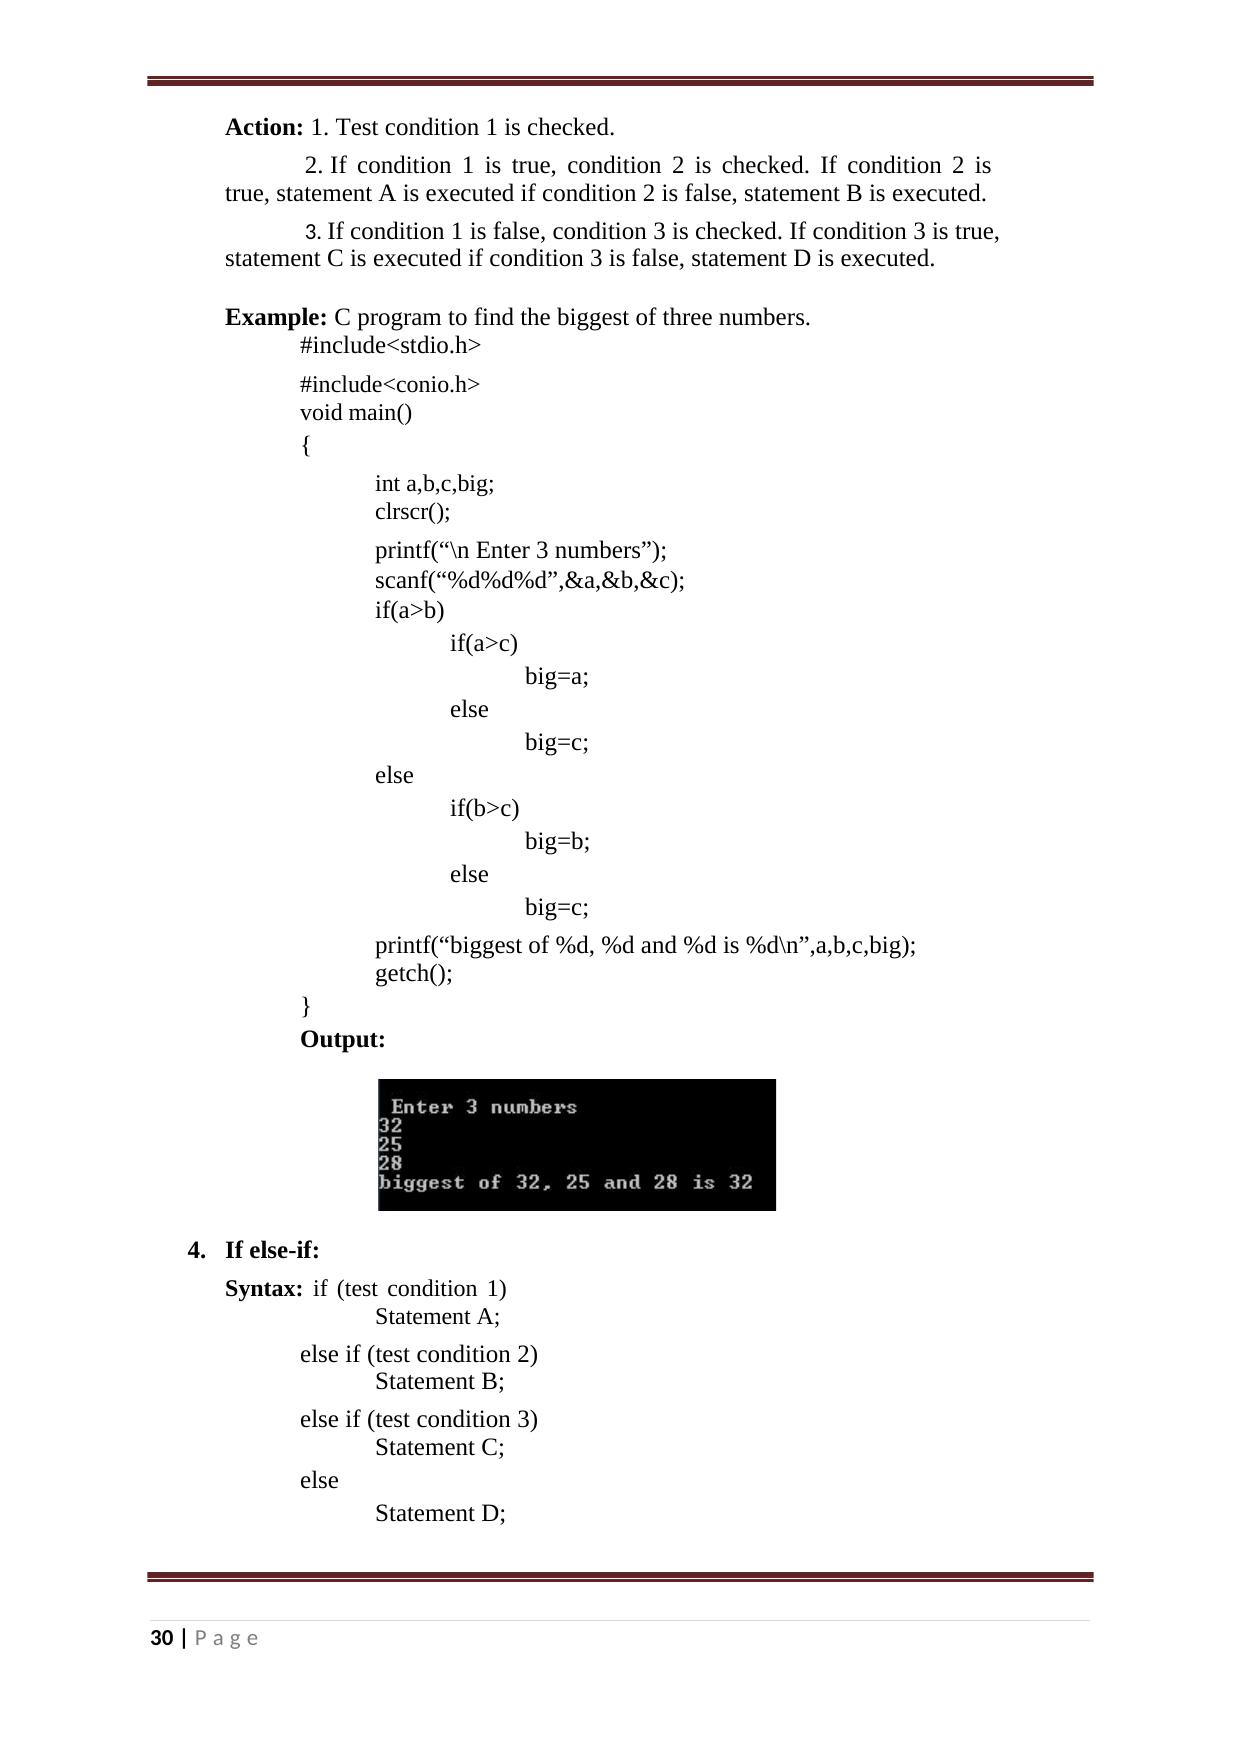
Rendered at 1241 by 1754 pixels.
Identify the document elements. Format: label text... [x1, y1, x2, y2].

text Example: C program to find the biggest of three numbers. #include<stdio.h> [225, 304, 811, 359]
text { [300, 430, 1090, 458]
text else [375, 760, 1090, 789]
text big=a; [525, 661, 1090, 690]
text Statement D; [375, 1498, 1090, 1527]
text else [450, 859, 1090, 888]
text big=c; [525, 727, 1090, 756]
text big=b; [525, 826, 1090, 855]
text else if (test condition 3) Statement C; [300, 1406, 538, 1461]
text #include<conio.h> void main() [300, 370, 488, 426]
text Output: [300, 1024, 1090, 1053]
picture [147, 1572, 1094, 1578]
text Syntax: if (test condition 1) Statement A; [225, 1274, 507, 1330]
text printf(“\n Enter 3 numbers”); scanf(“%d%d%d”,&a,&b,&c); if(a>b) [375, 535, 686, 623]
picture [147, 76, 1094, 86]
list If else-if: [187, 1235, 1090, 1264]
text } [300, 991, 1090, 1020]
picture [378, 1079, 777, 1211]
text else [450, 694, 1090, 723]
text big=c; [525, 892, 1090, 921]
text if(b>c) [450, 793, 1090, 822]
text else if (test condition 2) Statement B; [300, 1340, 538, 1395]
text Action: 1. Test condition 1 is checked. [225, 112, 1090, 141]
text else [300, 1465, 1090, 1494]
text int a,b,c,big; clrscr(); [375, 469, 501, 524]
list If condition 1 is true, condition 2 is checked. If condition 2 is true, statement A is executed if condition 2 is false, statement B is executed. [225, 151, 992, 207]
list If condition 1 is false, condition 3 is checked. If condition 3 is true, statement C is executed if condition 3 is false, statement D is executed. [225, 217, 1001, 272]
text printf(“biggest of %d, %d and %d is %d\n”,a,b,c,big); getch(); [375, 932, 917, 987]
text if(a>c) [450, 628, 1090, 656]
